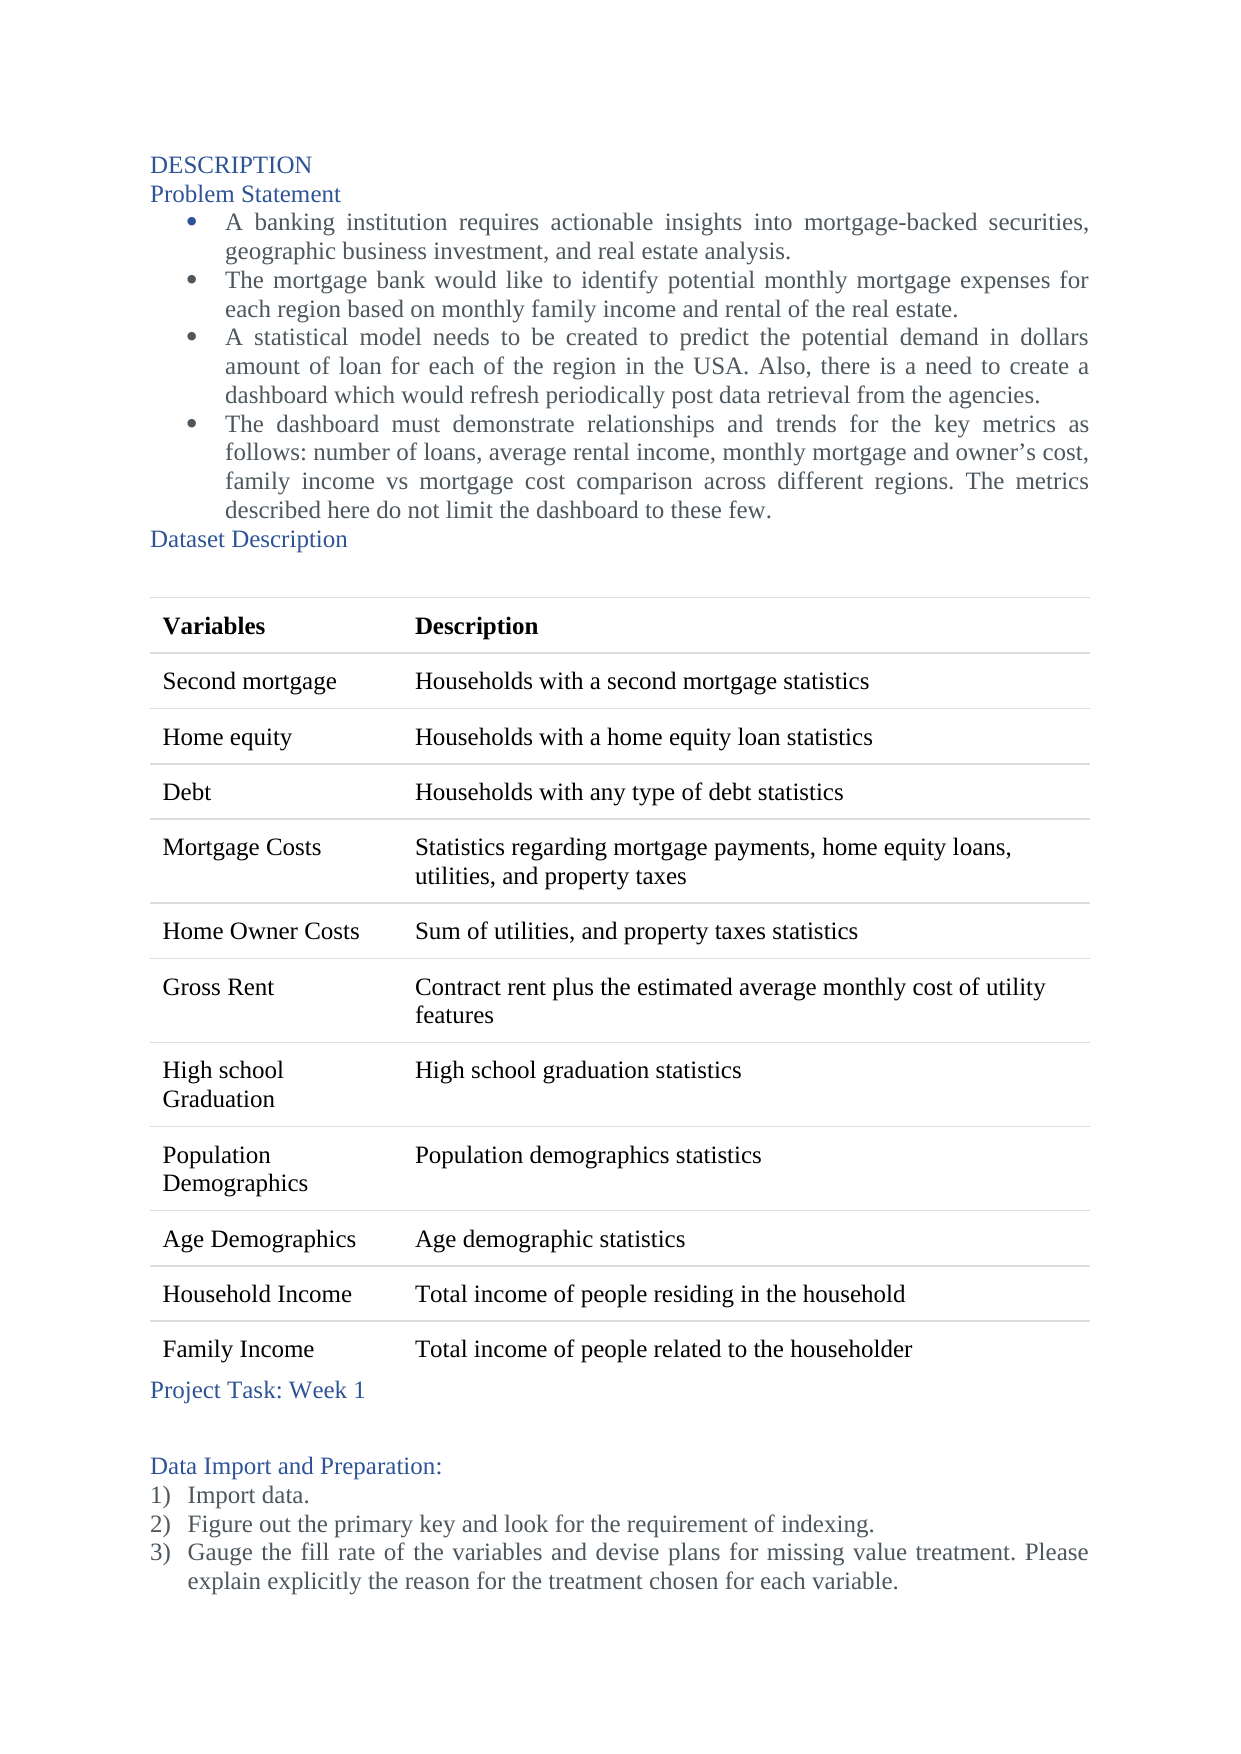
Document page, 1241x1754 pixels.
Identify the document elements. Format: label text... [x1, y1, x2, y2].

table_cell Households with a second mortgage statistics [402, 654, 1090, 707]
list Import data. [150, 1480, 1090, 1509]
table_cell High school graduation statistics [402, 1043, 1090, 1126]
list A statistical model needs to be created to predict the potential demand in dollars amount of loan for each of the region in the USA. Also, there is a need to create a dashboard which would refresh periodically post data retrieval from the agencies. [187, 322, 1090, 409]
list Gauge the fill rate of the variables and devise plans for missing value treatment. Please explain explicitly the reason for the treatment chosen for each variable. [150, 1537, 1090, 1595]
subtitle A banking institution requires actionable insights into mortgage-backed securities, geographic business investment, and real estate analysis. [187, 207, 1090, 265]
table_cell Total income of people related to the householder [402, 1322, 1090, 1376]
subtitle DESCRIPTION [150, 150, 1090, 179]
table_cell Statistics regarding mortgage payments, home equity loans, utilities, and property taxes [402, 820, 1090, 902]
subtitle Project Task: Week 1 [150, 1376, 1090, 1404]
table_cell Home equity [150, 709, 402, 763]
list The dashboard must demonstrate relationships and trends for the key metrics as follows: number of loans, average rental income, monthly mortgage and owner’s cost, family income vs mortgage cost comparison across different regions. The metrics described here do not limit the dashboard to these few. [187, 409, 1090, 524]
subtitle Dataset Description [150, 524, 1090, 552]
table_cell Second mortgage [150, 654, 402, 707]
table_cell Sum of utilities, and property taxes statistics [402, 904, 1090, 957]
table_cell Mortgage Costs [150, 820, 402, 902]
list The mortgage bank would like to identify potential monthly mortgage expenses for each region based on monthly family income and rental of the real estate. [187, 265, 1090, 322]
table_cell Gross Rent [150, 959, 402, 1042]
table_header Description [402, 598, 1090, 652]
subtitle Problem Statement [150, 179, 1090, 207]
table_cell Population Demographics [150, 1127, 402, 1210]
table_cell Age Demographics [150, 1211, 402, 1265]
list Figure out the primary key and look for the requirement of indexing. [150, 1509, 1090, 1537]
table_cell Debt [150, 765, 402, 818]
table_cell High school Graduation [150, 1043, 402, 1126]
table_cell Households with any type of debt statistics [402, 765, 1090, 818]
table_cell Total income of people residing in the household [402, 1267, 1090, 1320]
table_cell Population demographics statistics [402, 1127, 1090, 1210]
table_header Variables [150, 598, 402, 652]
table_cell Households with a home equity loan statistics [402, 709, 1090, 763]
table_cell Age demographic statistics [402, 1211, 1090, 1265]
table_cell Family Income [150, 1322, 402, 1376]
table_cell Household Income [150, 1267, 402, 1320]
table_cell Home Owner Costs [150, 904, 402, 957]
table_cell Contract rent plus the estimated average monthly cost of utility features [402, 959, 1090, 1042]
subtitle Data Import and Preparation: [150, 1451, 1090, 1480]
